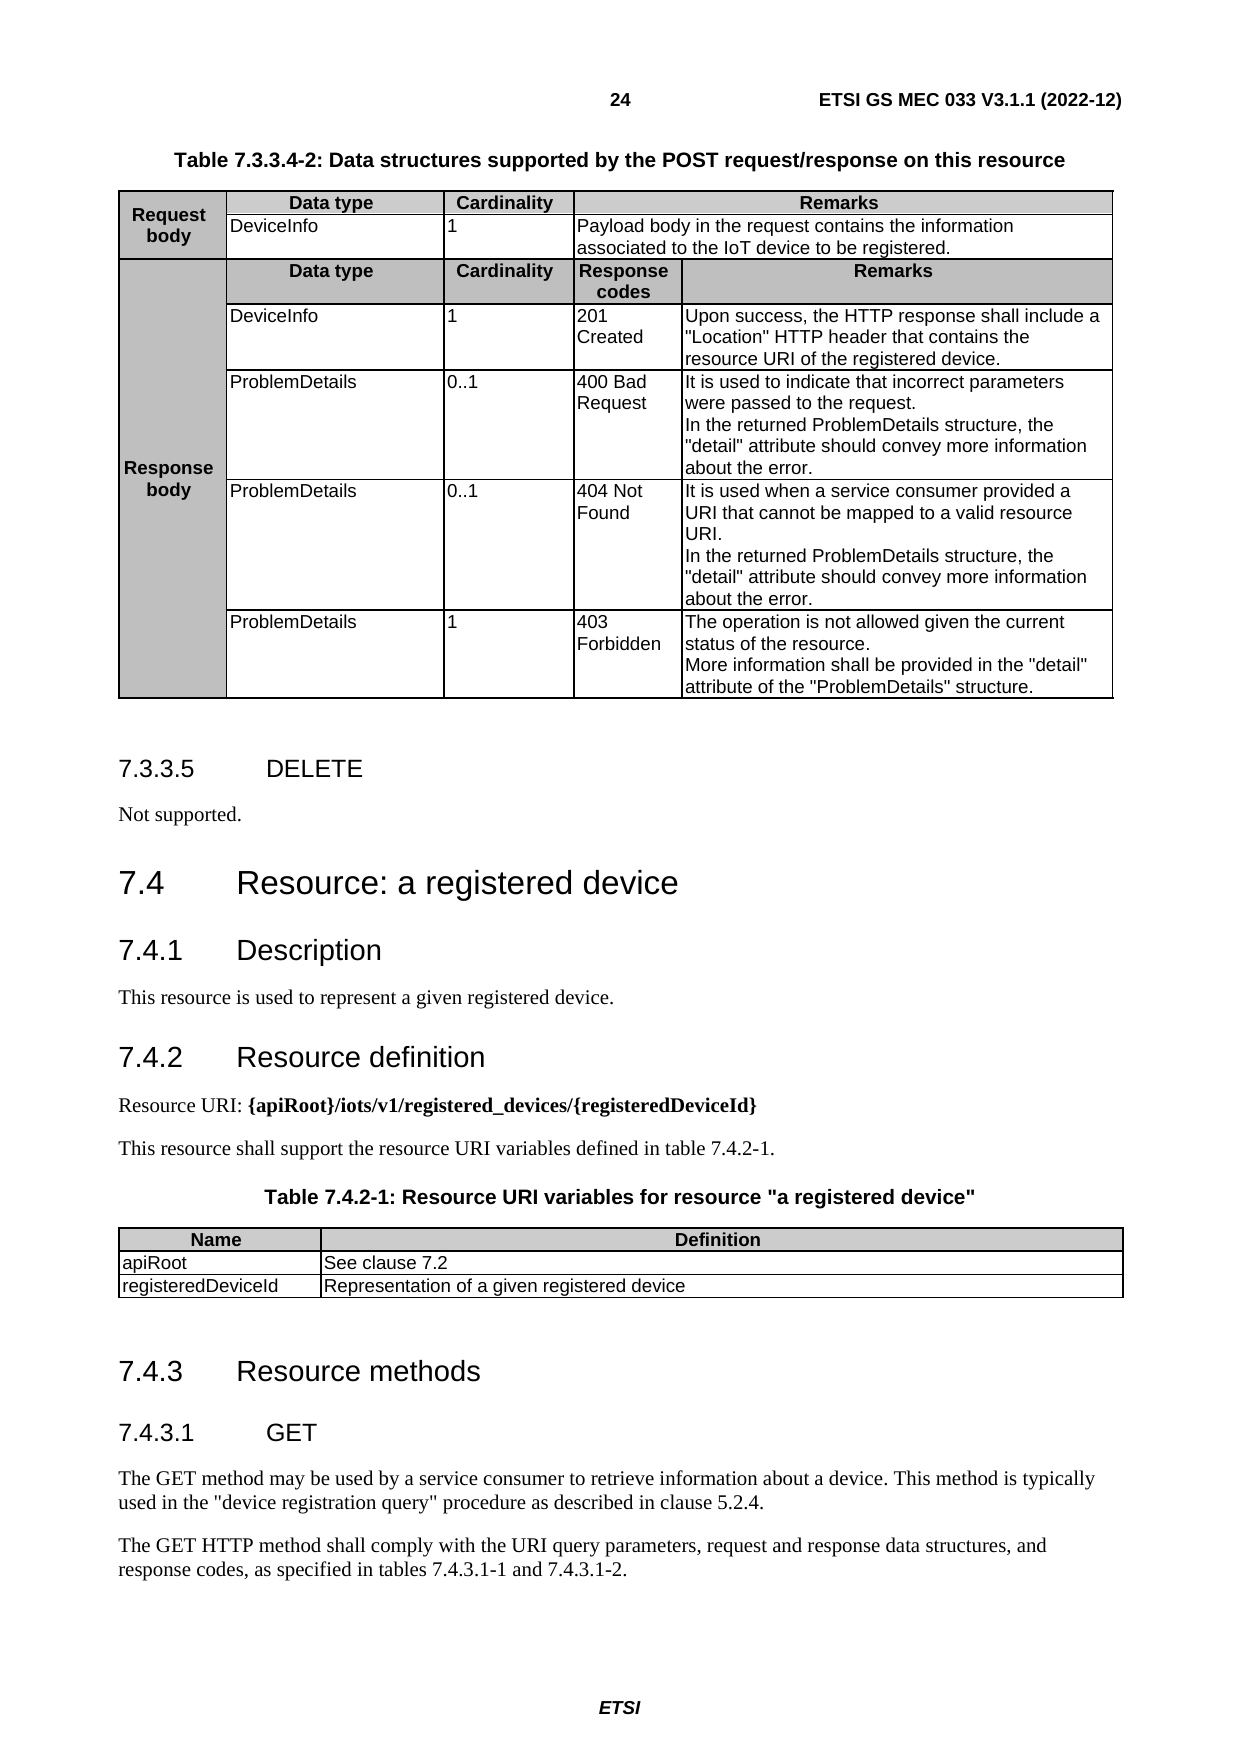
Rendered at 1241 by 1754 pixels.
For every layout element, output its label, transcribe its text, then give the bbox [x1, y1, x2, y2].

table_cell The operation is not allowed given the current status of the resource. More information shall be provided in the "detail" attribute of the "ProblemDetails" structure. [683, 611, 1112, 697]
table_cell apiRoot [120, 1252, 320, 1273]
subtitle 7.4.3 Resource methods [118, 1353, 1122, 1387]
table_cell 1 [445, 611, 573, 697]
table_cell 404 Not Found [575, 480, 681, 609]
table_header Definition [322, 1229, 1122, 1250]
table_cell DeviceInfo [227, 215, 443, 258]
table_cell Data type [227, 260, 443, 303]
table_cell ProblemDetails [227, 480, 443, 609]
table_header Remarks [575, 192, 1112, 213]
subtitle 7.4.1 Description [118, 933, 1122, 966]
table_cell Upon success, the HTTP response shall include a "Location" HTTP header that contains the resource URI of the registered device. [683, 305, 1112, 369]
table_cell Remarks [683, 260, 1112, 303]
subtitle 7.4 Resource: a registered device [118, 863, 1122, 902]
table_cell Responsecodes [575, 260, 681, 303]
subtitle 7.3.3.5 DELETE [118, 754, 1122, 783]
table_cell It is used when a service consumer provided a URI that cannot be mapped to a valid resource URI. In the returned ProblemDetails structure, the "detail" attribute should convey more information about the error. [683, 480, 1112, 609]
table_cell ProblemDetails [227, 371, 443, 478]
table_cell registeredDeviceId [120, 1275, 320, 1297]
table_cell Response body [120, 260, 226, 697]
subtitle 7.4.2 Resource definition [118, 1040, 1122, 1074]
table_cell 1 [445, 305, 573, 369]
table_cell 0..1 [445, 480, 573, 609]
text The GET method may be used by a service consumer to retrieve information about a device. This method is typically used in the "device registration query" procedure as described in clause 5.2.4. [118, 1466, 1122, 1514]
table_cell Representation of a given registered device [322, 1275, 1122, 1297]
text The GET HTTP method shall comply with the URI query parameters, request and response data structures, and response codes, as specified in tables 7.4.3.1-1 and 7.4.3.1-2. [118, 1533, 1122, 1581]
table_cell See clause 7.2 [322, 1252, 1122, 1273]
text Table 7.3.3.4-2: Data structures supported by the POST request/response on this resource [118, 148, 1122, 172]
table_cell 0..1 [445, 371, 573, 478]
table_cell ProblemDetails [227, 611, 443, 697]
text Table 7.4.2-1: Resource URI variables for resource "a registered device" [118, 1184, 1122, 1208]
text Resource URI: {apiRoot}/iots/v1/registered_devices/{registeredDeviceId} [118, 1093, 1122, 1117]
text This resource is used to represent a given registered device. [118, 985, 1122, 1009]
table_cell 403 Forbidden [575, 611, 681, 697]
table_cell DeviceInfo [227, 305, 443, 369]
text Not supported. [118, 802, 1122, 826]
table_header Request body [120, 192, 226, 258]
text This resource shall support the resource URI variables defined in table 7.4.2-1. [118, 1136, 1122, 1159]
table_header Name [120, 1229, 320, 1250]
table_cell 400 Bad Request [575, 371, 681, 478]
table_header Data type [227, 192, 443, 213]
table_cell 1 [445, 215, 573, 258]
table_cell 201 Created [575, 305, 681, 369]
table_cell Cardinality [445, 260, 573, 303]
subtitle 7.4.3.1 GET [118, 1418, 1122, 1447]
table_header Cardinality [445, 192, 573, 213]
table_cell Payload body in the request contains the information associated to the IoT device to be registered. [575, 215, 1112, 258]
table_cell It is used to indicate that incorrect parameters were passed to the request. In the returned ProblemDetails structure, the "detail" attribute should convey more information about the error. [683, 371, 1112, 478]
